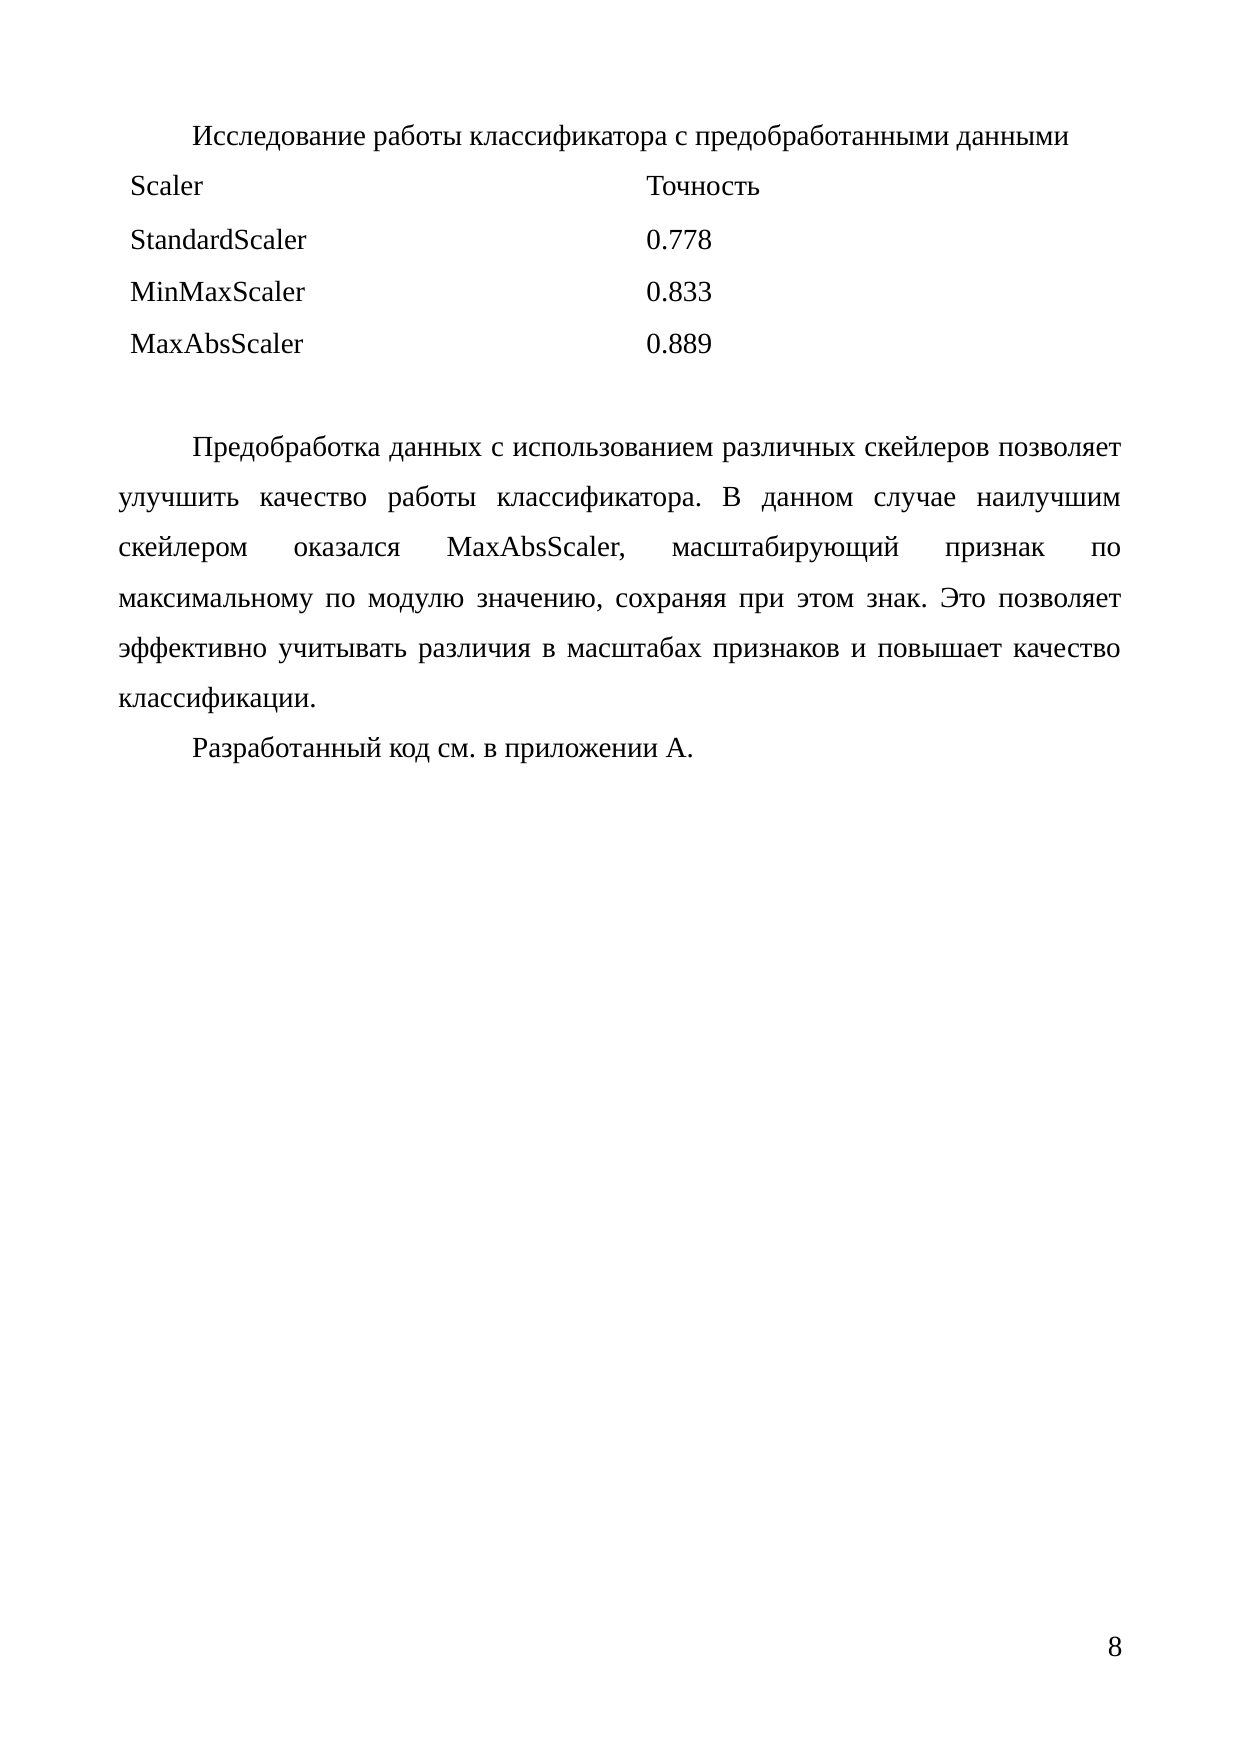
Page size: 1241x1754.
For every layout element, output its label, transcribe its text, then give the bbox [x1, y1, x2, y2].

table_cell MaxAbsScaler [119, 326, 635, 378]
text Предобработка данных с использованием различных скейлеров позволяет улучшить качество работы классификатора. В данном случае наилучшим скейлером оказался MaxAbsScaler, масштабирующий признак по максимальному по модулю значению, сохраняя при этом знак. Это позволяет эффективно учитывать различия в масштабах признаков и повышает качество классификации. [118, 429, 1122, 714]
table_cell MinMaxScaler [119, 274, 635, 326]
table_header Scaler [119, 169, 635, 222]
table_cell 0.889 [635, 326, 1151, 378]
table_cell 0.778 [635, 222, 1151, 274]
table_cell 0.833 [635, 274, 1151, 326]
table_cell StandardScaler [119, 222, 635, 274]
table_header Точность [635, 169, 1151, 222]
text Исследование работы классификатора с предобработанными данными [118, 118, 1122, 152]
text Разработанный код см. в приложении А. [118, 731, 1122, 764]
